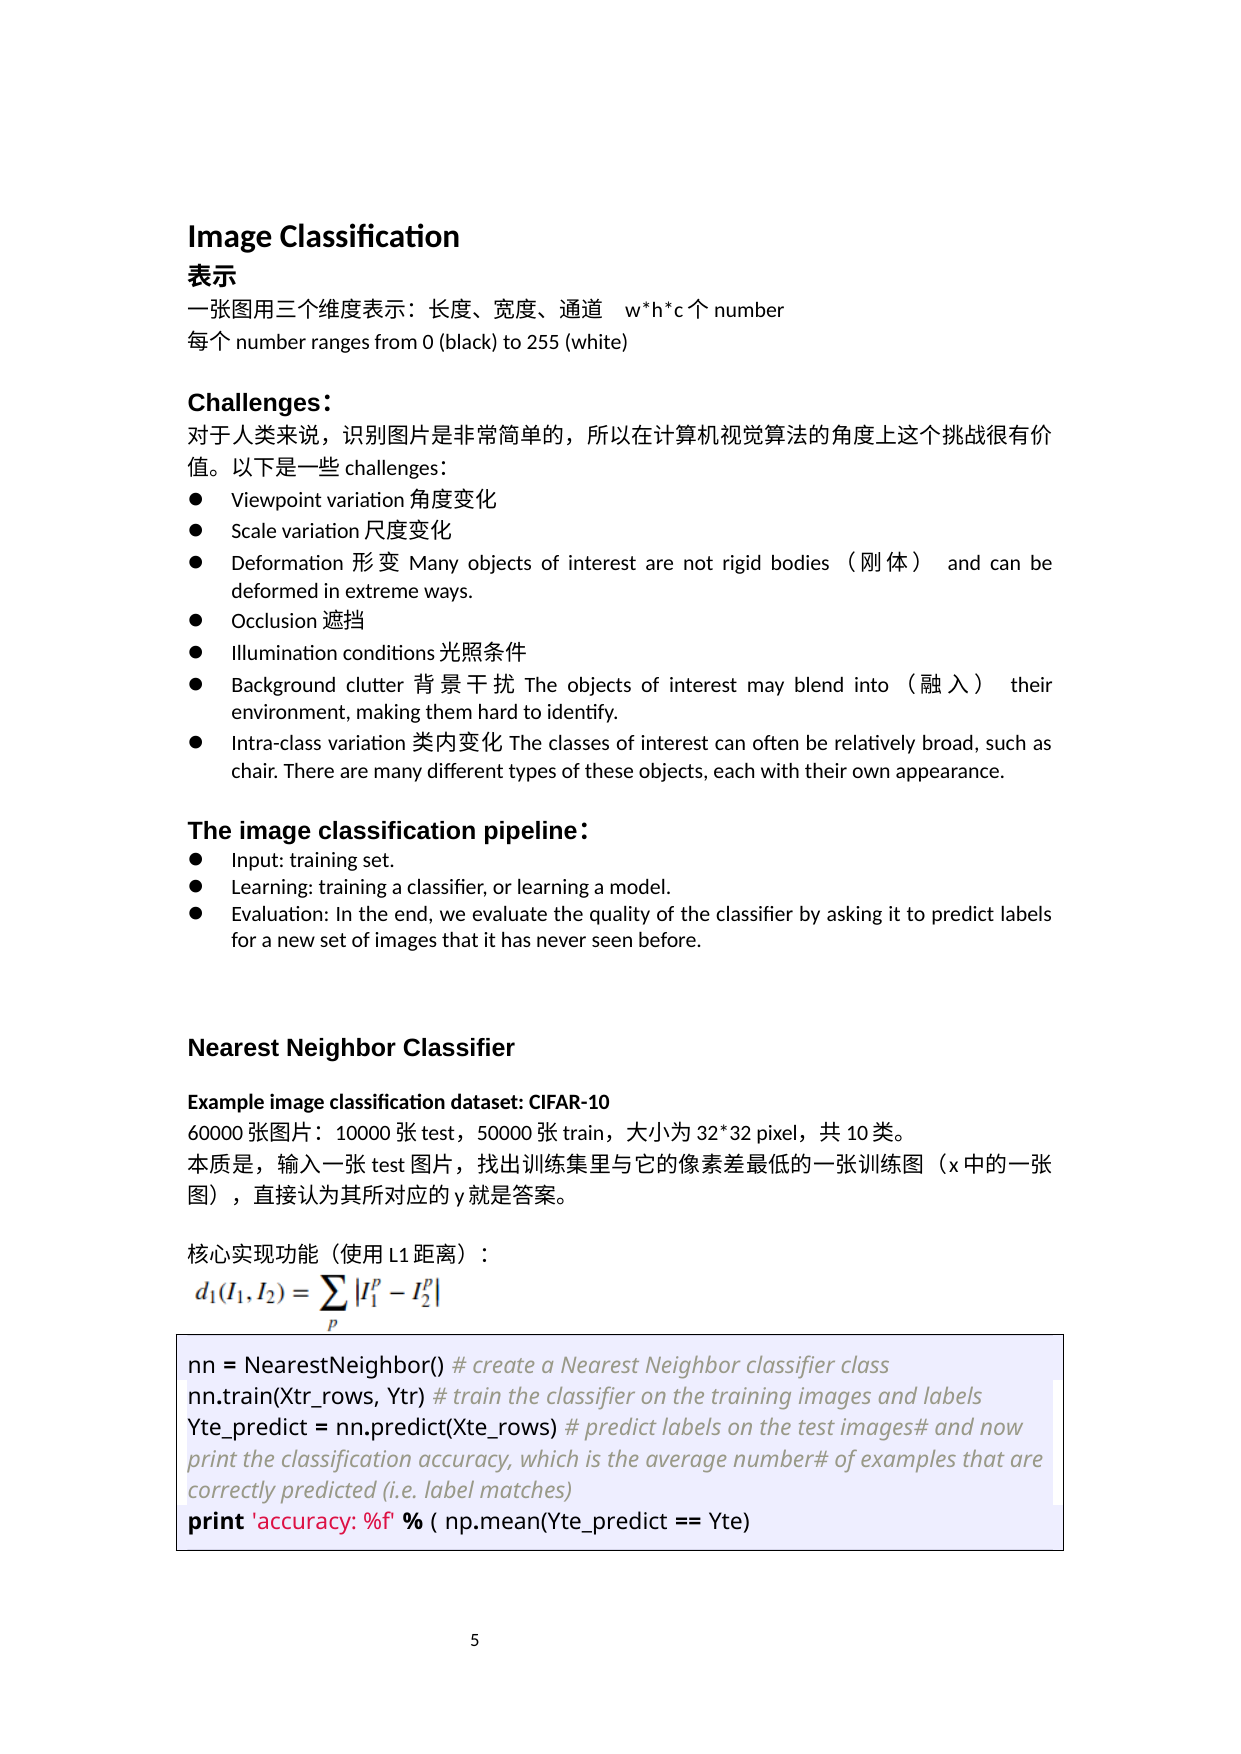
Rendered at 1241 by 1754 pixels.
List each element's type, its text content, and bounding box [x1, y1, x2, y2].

picture [187, 1268, 446, 1334]
text 每个number ranges from 0 (black) to 255 (white) [187, 324, 1053, 356]
list Evaluation: In the end, we evaluate the quality of the classifier by asking it to predict labels for a new set of images that it has never seen before. [187, 900, 1053, 953]
list Deformation形变Many objects of interest are not rigid bodies（刚体） and can be deformed in extreme ways. [187, 545, 1053, 603]
text 60000张图片：10000张test，50000张train，大小为32*32 pixel，共10类。 [187, 1115, 1053, 1147]
text 核心实现功能（使用L1距离）： [187, 1237, 1053, 1268]
list Learning: training a classifier, or learning a model. [187, 873, 1053, 900]
list Scale variation尺度变化 [187, 513, 1053, 545]
list Intra-class variation类内变化The classes of interest can often be relatively broad, such as chair. There are many different types of these objects, each with their own appearance. [187, 725, 1053, 783]
text 对于人类来说，识别图片是非常简单的，所以在计算机视觉算法的角度上这个挑战很有价值。以下是一些challenges： [187, 418, 1053, 482]
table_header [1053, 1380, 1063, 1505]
text 本质是，输入一张test图片，找出训练集里与它的像素差最低的一张训练图（x中的一张图），直接认为其所对应的y就是答案。 [187, 1147, 1053, 1210]
list Input: training set. [187, 846, 1053, 873]
subtitle The image classification pipeline： [187, 810, 1053, 846]
list Occlusion遮挡 [187, 603, 1053, 635]
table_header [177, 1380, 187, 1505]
list Viewpoint variation角度变化 [187, 482, 1053, 513]
text 一张图用三个维度表示：长度、宽度、通道 w*h*c个number [187, 292, 1053, 324]
list Illumination conditions光照条件 [187, 635, 1053, 667]
list Background clutter背景干扰The objects of interest may blend into（融入） their environment, making them hard to identify. [187, 667, 1053, 725]
subtitle Image Classification [187, 215, 1053, 256]
subtitle Challenges： [187, 382, 1053, 418]
subtitle Nearest Neighbor Classifier [187, 1033, 1053, 1062]
subtitle 表示 [187, 256, 1053, 292]
subtitle Example image classification dataset: CIFAR-10 [187, 1088, 1053, 1115]
